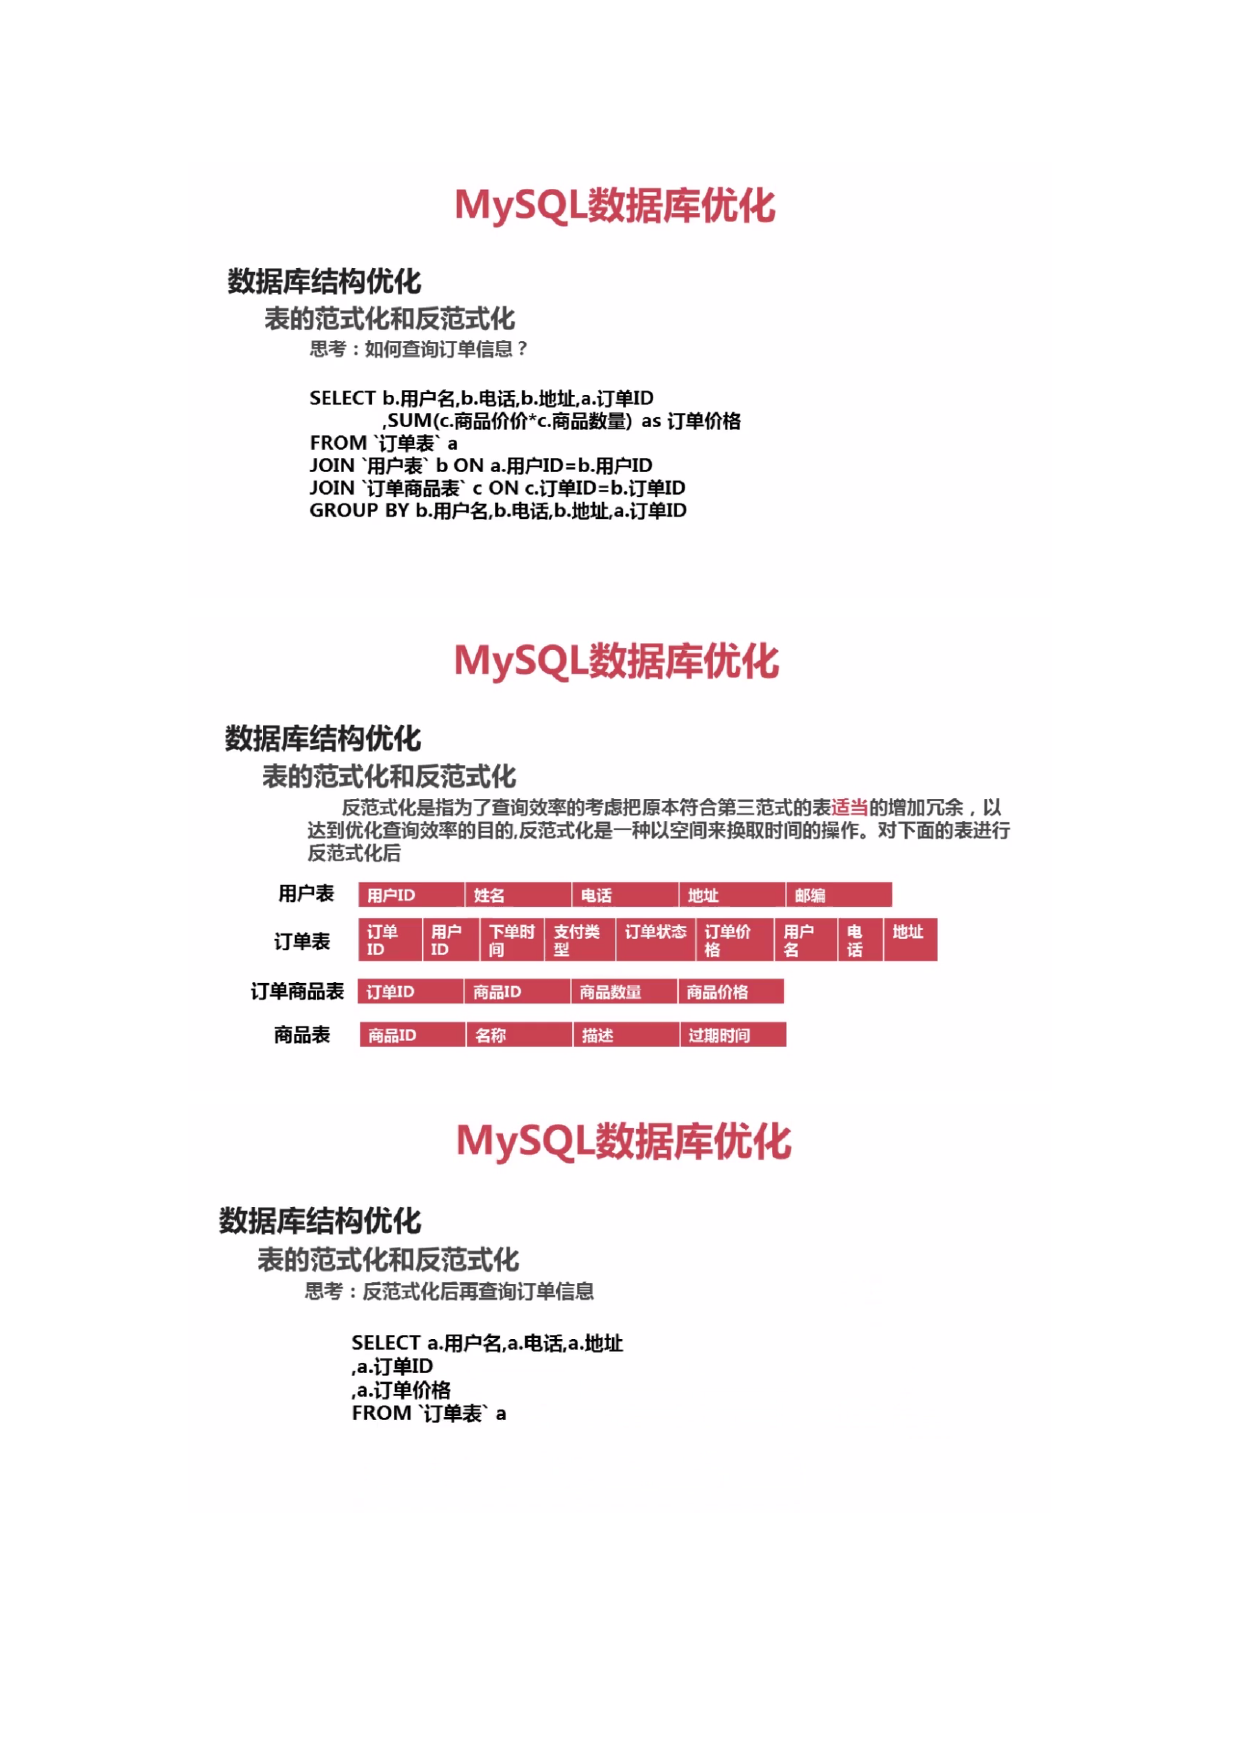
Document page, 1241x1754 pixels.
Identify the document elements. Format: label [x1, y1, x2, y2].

picture [187, 162, 1053, 598]
picture [187, 1104, 1052, 1513]
picture [187, 617, 1053, 1091]
